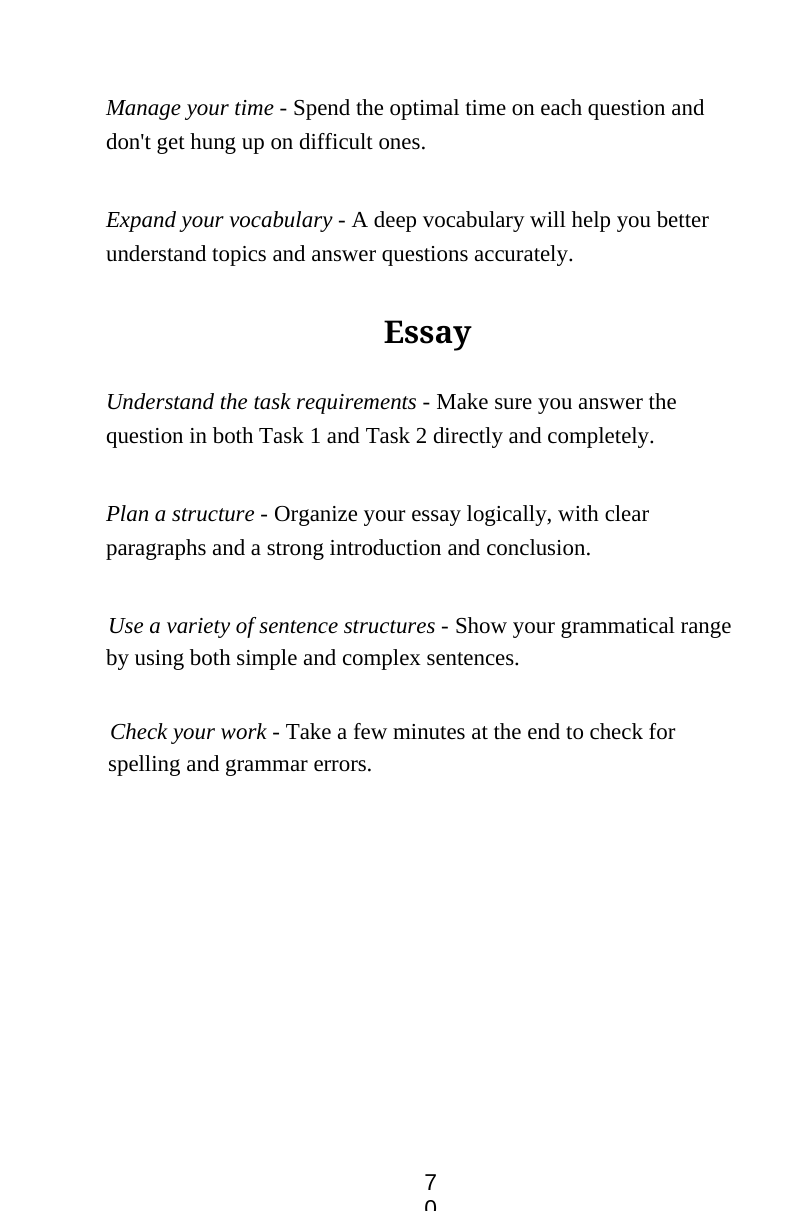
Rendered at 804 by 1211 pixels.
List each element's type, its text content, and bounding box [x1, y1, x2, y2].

text Use a variety of sentence structures - Show your grammatical range by using both simple and complex sentences. [106, 612, 749, 670]
text Understand the task requirements - Make sure you answer the question in both Task 1 and Task 2 directly and completely. [106, 388, 749, 448]
subtitle Essay [106, 310, 749, 352]
text Check your work - Take a few minutes at the end to check for spelling and grammar errors. [108, 718, 749, 776]
text Plan a structure - Organize your essay logically, with clear paragraphs and a strong introduction and conclusion. [106, 500, 749, 560]
text Expand your vocabulary - A deep vocabulary will help you better understand topics and answer questions accurately. [106, 206, 749, 267]
text Manage your time - Spend the optimal time on each question and don't get hung up on difficult ones. [106, 94, 749, 154]
